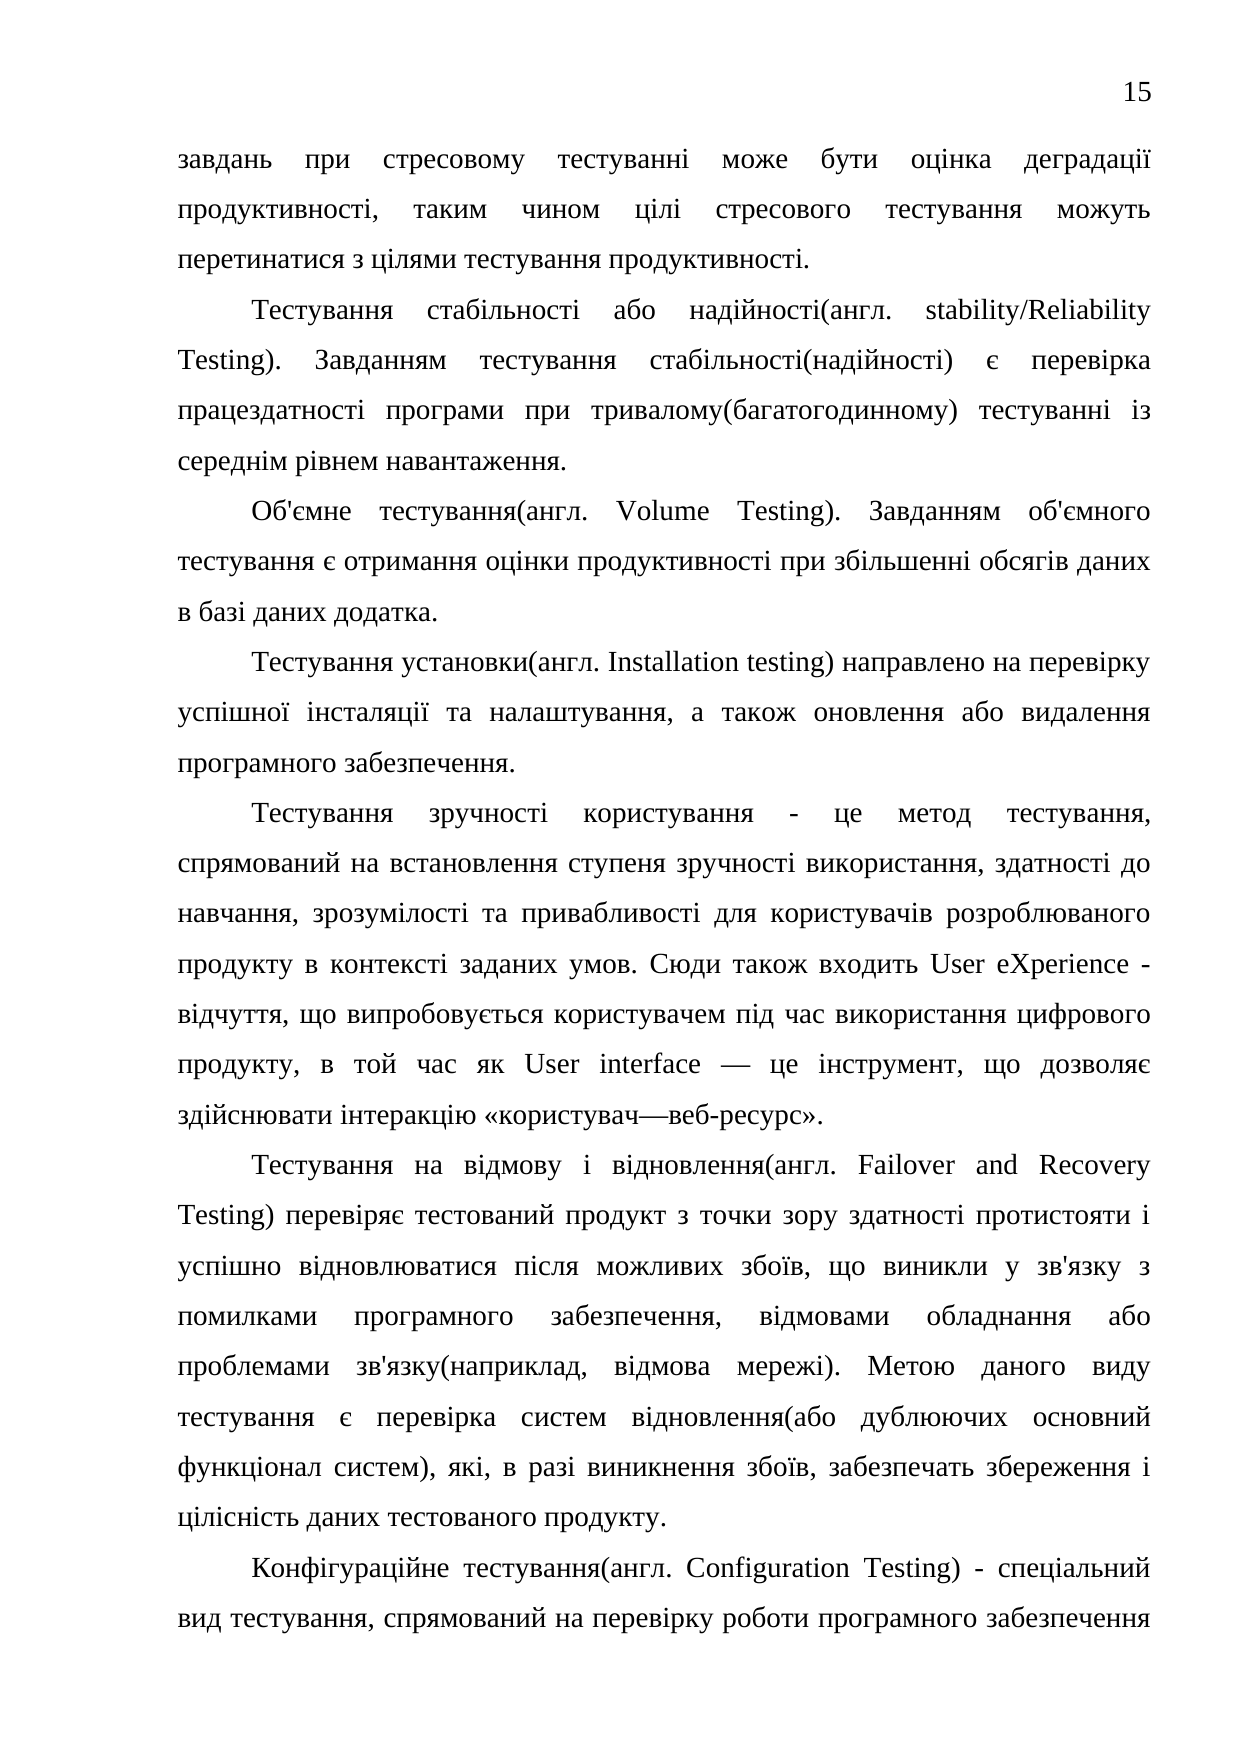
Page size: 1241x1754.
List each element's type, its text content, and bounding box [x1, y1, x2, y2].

text Тестування зручності користування - це метод тестування, спрямований на встановлення ступеня зручності використання, здатності до навчання, зрозумілості та привабливості для користувачів розроблюваного продукту в контексті заданих умов. Сюди також входить User eXperience - відчуття, що випробовується користувачем під час використання цифрового продукту, в той час як User interface — це інструмент, що дозволяє здійснювати інтеракцію «користувач—веб-ресурс». [177, 795, 1152, 1130]
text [177, 1550, 1152, 1633]
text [177, 141, 1152, 275]
text Тестування стабільності або надійності(англ. stability/Reliability Testing). Завданням тестування стабільності(надійності) є перевірка працездатності програми при тривалому(багатогодинному) тестуванні із середнім рівнем навантаження. [177, 292, 1152, 476]
text Об'ємне тестування(англ. Volume Testing). Завданням об'ємного тестування є отримання оцінки продуктивності при збільшенні обсягів даних в базі даних додатка. [177, 493, 1152, 627]
text Тестування на відмову і відновлення(англ. Failover and Recovery Testing) перевіряє тестований продукт з точки зору здатності протистояти і успішно відновлюватися після можливих збоїв, що виникли у зв'язку з помилками програмного забезпечення, відмовами обладнання або проблемами зв'язку(наприклад, відмова мережі). Метою даного виду тестування є перевірка систем відновлення(або дублюючих основний функціонал систем), які, в разі виникнення збоїв, забезпечать збереження і цілісність даних тестованого продукту. [177, 1147, 1152, 1533]
text Тестування установки(англ. Installation testing) направлено на перевірку успішної інсталяції та налаштування, а також оновлення або видалення програмного забезпечення. [177, 644, 1152, 778]
